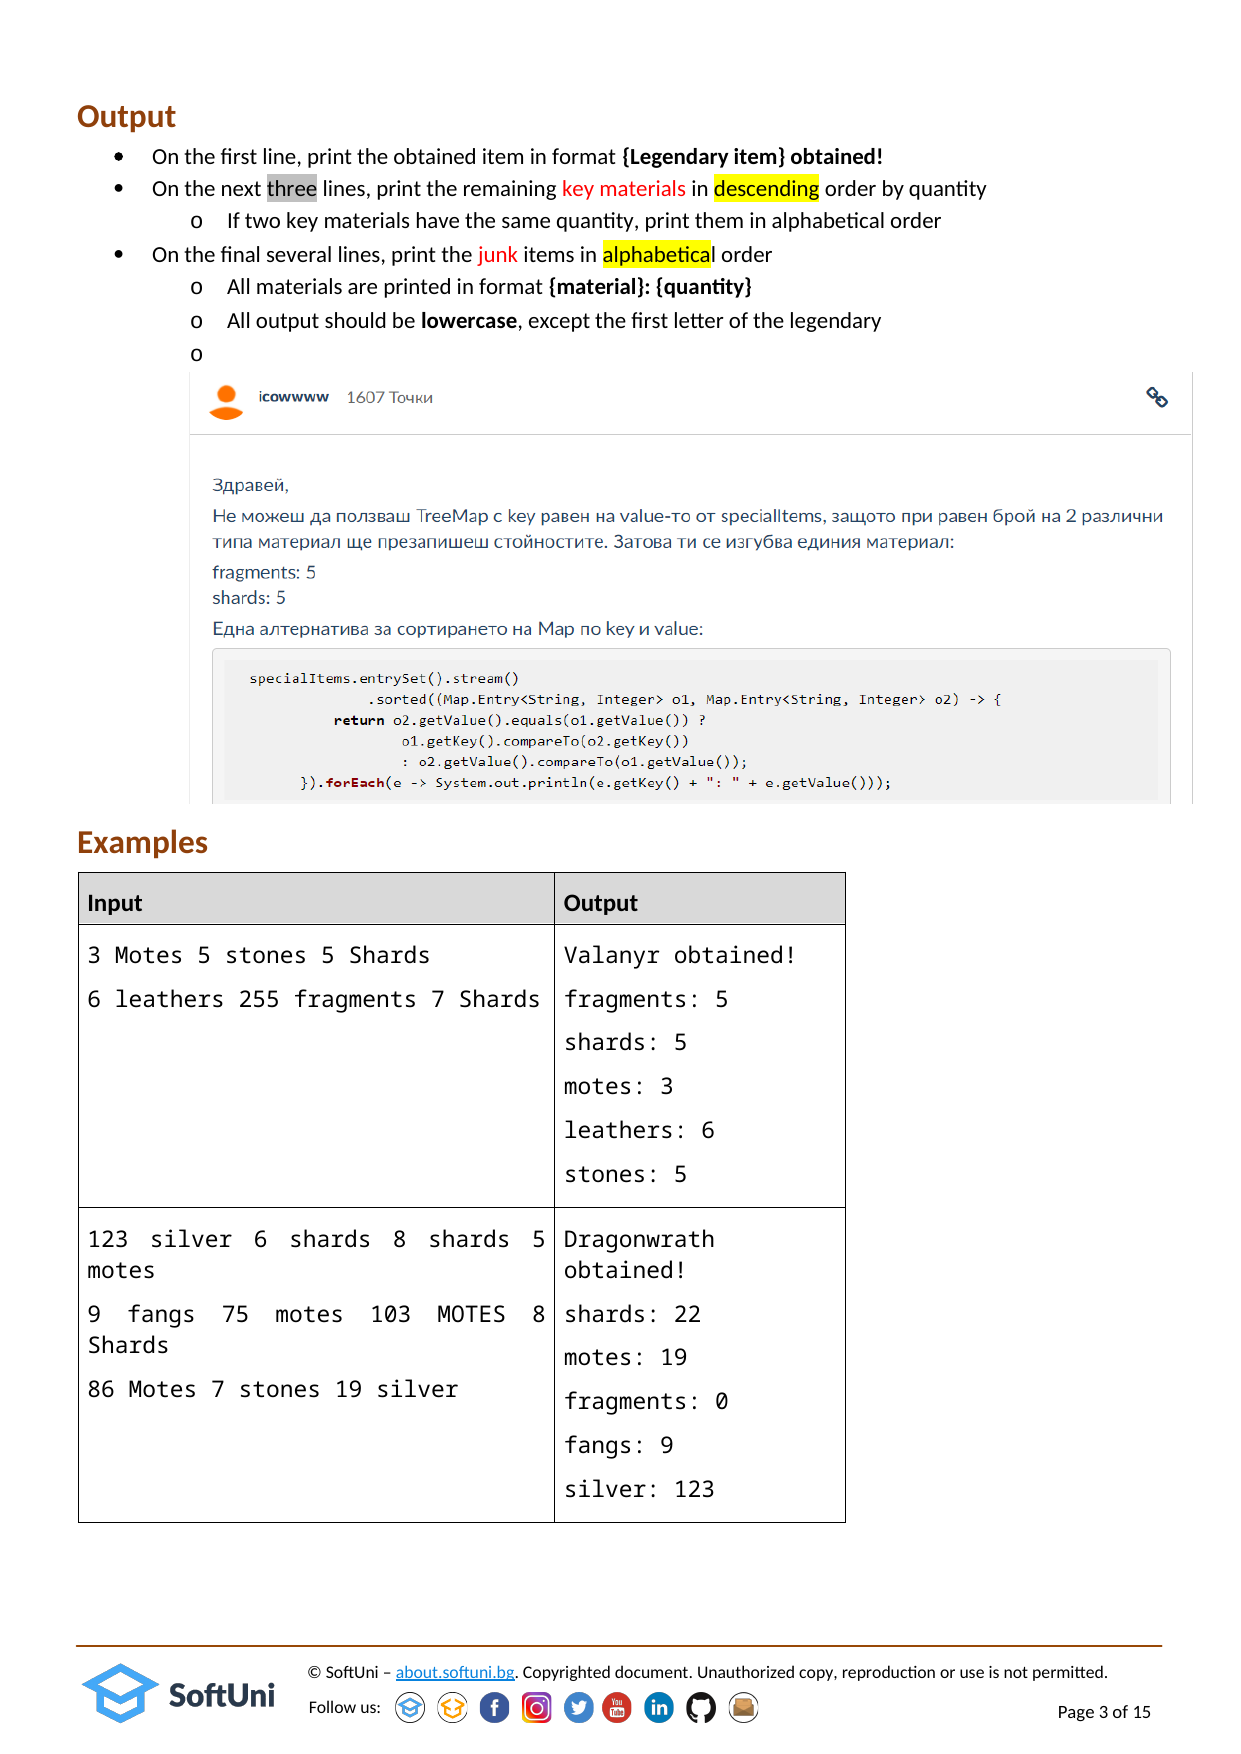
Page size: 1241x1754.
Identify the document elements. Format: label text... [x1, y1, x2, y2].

picture [658, 1705, 667, 1714]
subtitle Examples [77, 821, 1163, 861]
list On the final several lines, print the junk items in alphabetical order [711, 240, 1163, 268]
picture [665, 1714, 674, 1723]
picture [522, 1692, 552, 1723]
picture [665, 1692, 674, 1701]
table_header Input [79, 873, 554, 923]
picture [479, 1692, 510, 1723]
picture [75, 1658, 281, 1729]
picture [728, 1692, 759, 1723]
list On the next three lines, print the remaining key materials in descending order by quantity [317, 174, 714, 202]
picture [564, 1692, 594, 1723]
picture [437, 1692, 468, 1723]
picture [602, 1692, 632, 1723]
list If two key materials have the same quantity, print them in alphabetical order [189, 207, 1163, 236]
subtitle Output [77, 95, 1163, 136]
picture [644, 1714, 653, 1723]
table_cell Dragonwrath obtained! shards: 22 motes: 19 fragments: 0 fangs: 9 silver: 123 [555, 1208, 845, 1522]
list All output should be lowercase, except the first letter of the legendary [189, 306, 1163, 335]
table_header Output [555, 873, 845, 923]
picture [395, 1692, 425, 1723]
table_cell Valanyr obtained! fragments: 5 shards: 5 motes: 3 leathers: 6 stones: 5 [555, 925, 845, 1207]
picture [644, 1692, 653, 1701]
list On the final several lines, print the junk items in alphabetical order [114, 240, 603, 268]
table_cell 123 silver 6 shards 8 shards 5 motes 9 fangs 75 motes 103 MOTES 8 Shards 86 Motes 7 stones 19 silver [79, 1208, 554, 1522]
list All materials are printed in format {material}: {quantity} [189, 272, 1163, 301]
list On the next three lines, print the remaining key materials in descending order by quantity [819, 174, 1163, 202]
list On the first line, print the obtained item in format {Legendary item} obtained! [114, 142, 1163, 170]
picture [189, 372, 1208, 804]
table_cell 3 Motes 5 stones 5 Shards 6 leathers 255 fragments 7 Shards [79, 925, 554, 1207]
picture [686, 1692, 716, 1723]
